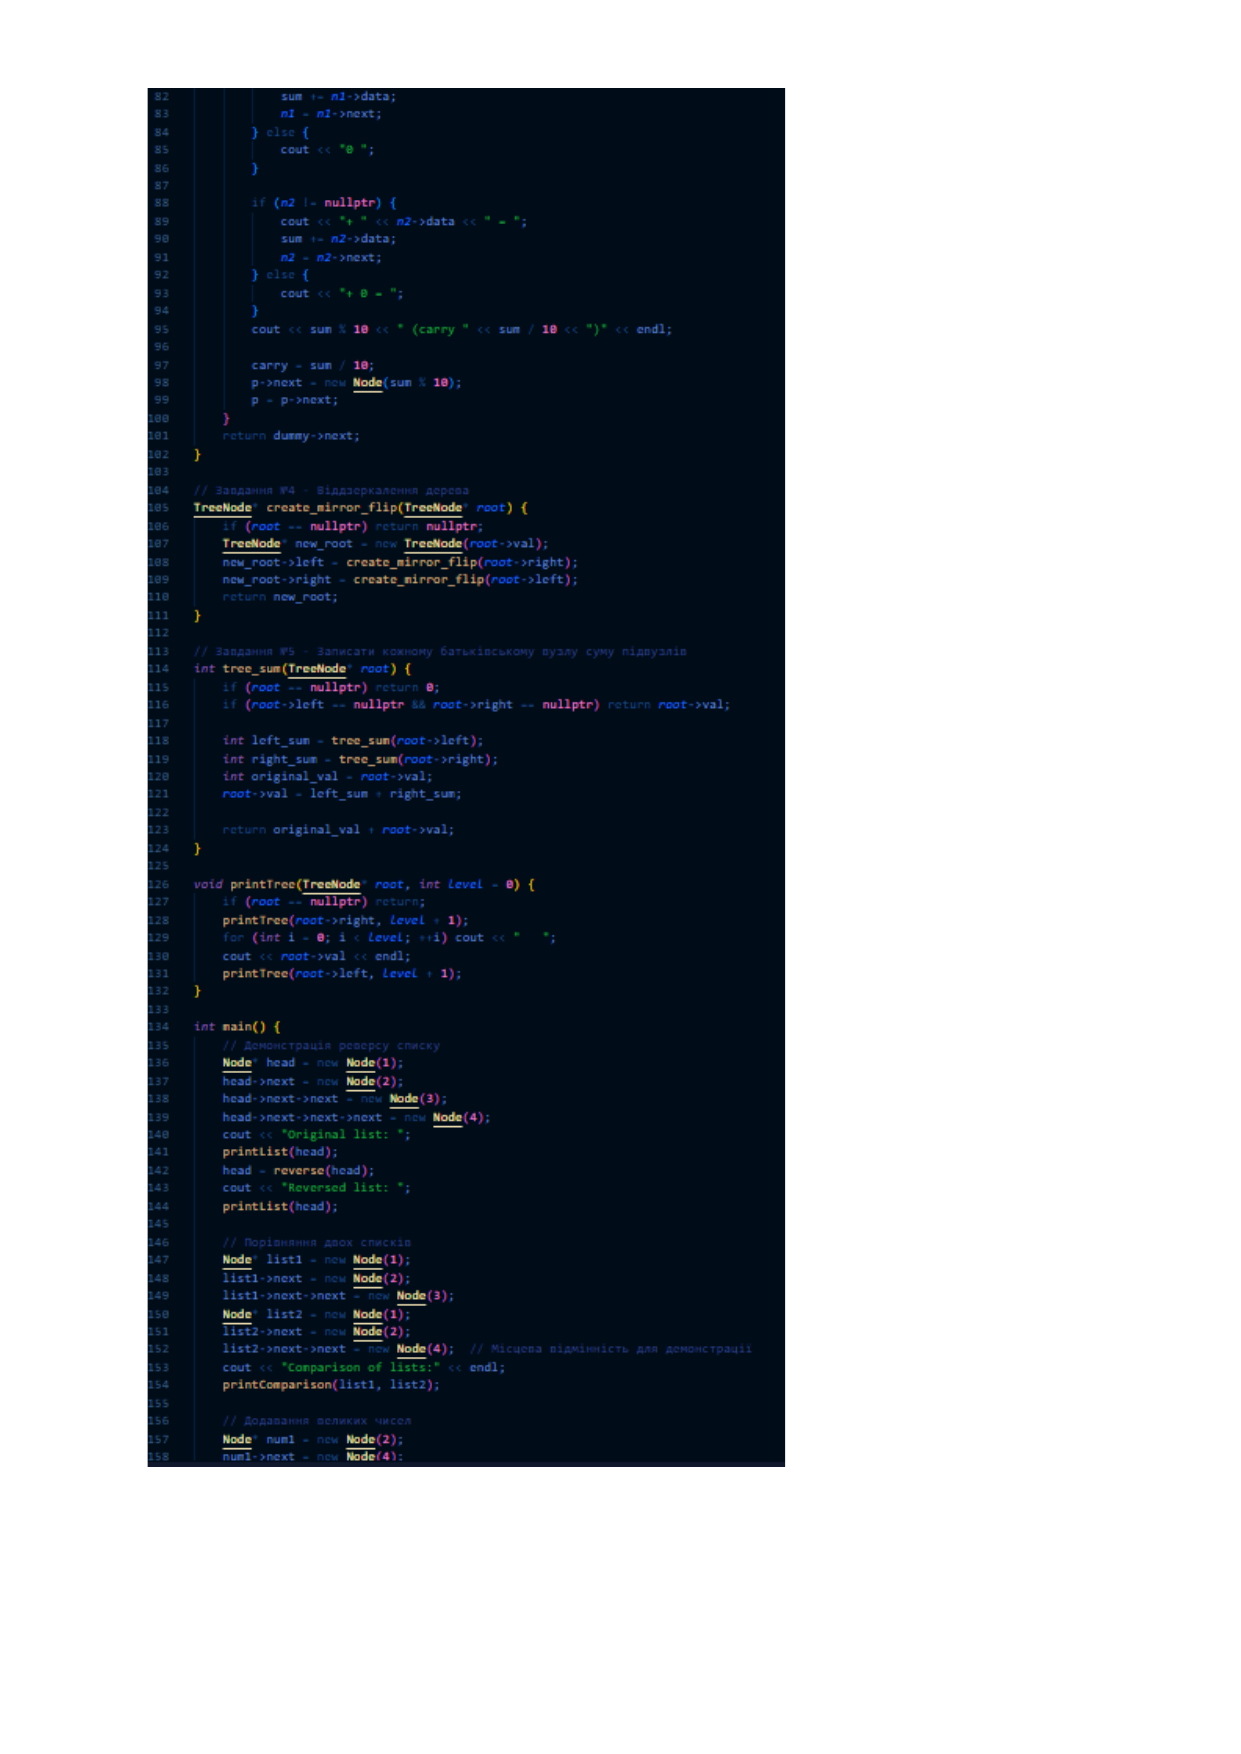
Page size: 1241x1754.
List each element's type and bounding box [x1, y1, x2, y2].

picture [147, 88, 786, 1467]
